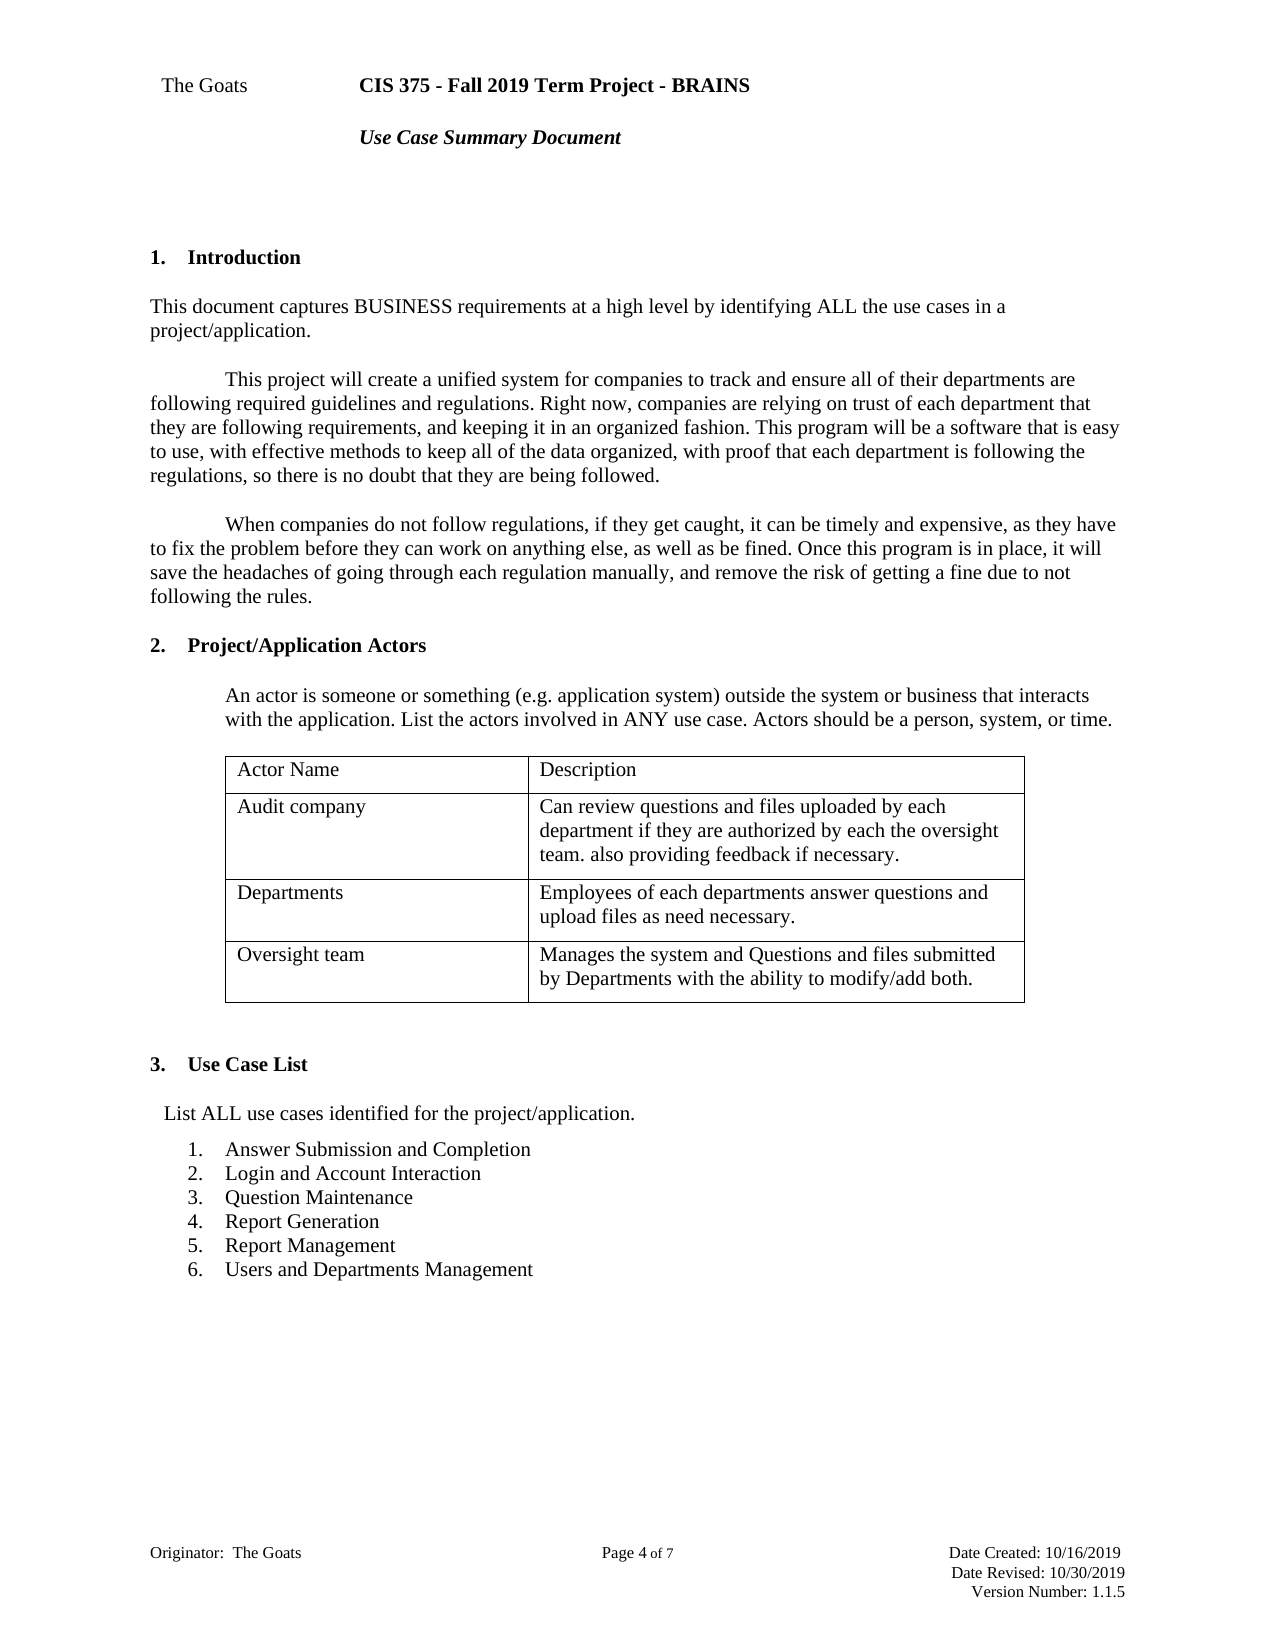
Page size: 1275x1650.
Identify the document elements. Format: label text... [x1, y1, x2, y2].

text When companies do not follow regulations, if they get caught, it can be timely and expensive, as they have to fix the problem before they can work on anything else, as well as be fined. Once this program is in place, it will save the headaches of going through each regulation manually, and remove the risk of getting a fine due to not following the rules. [150, 512, 1125, 608]
table_cell Audit company [226, 794, 528, 879]
table_cell Oversight team [226, 942, 528, 1002]
subtitle Introduction [150, 245, 1125, 269]
subtitle Project/Application Actors [150, 633, 1125, 657]
list Question Maintenance [187, 1185, 1125, 1209]
list Login and Account Interaction [187, 1161, 1125, 1185]
list Users and Departments Management [187, 1257, 1125, 1281]
text This project will create a unified system for companies to track and ensure all of their departments are following required guidelines and regulations. Right now, companies are relying on trust of each department that they are following requirements, and keeping it in an organized fashion. This program will be a software that is easy to use, with effective methods to keep all of the data organized, with proof that each department is following the regulations, so there is no doubt that they are being followed. [150, 367, 1125, 487]
list Report Management [187, 1233, 1125, 1257]
text An actor is someone or something (e.g. application system) outside the system or business that interacts with the application. List the actors involved in ANY use case. Actors should be a person, system, or time. [225, 682, 1125, 731]
table_header Actor Name [226, 757, 528, 793]
subtitle Use Case List [150, 1051, 1125, 1076]
table_header Description [529, 757, 1024, 793]
table_cell Departments [226, 880, 528, 941]
table_cell Manages the system and Questions and files submitted by Departments with the ability to modify/add both. [529, 942, 1024, 1002]
text This document captures BUSINESS requirements at a high level by identifying ALL the use cases in a project/application. [150, 294, 1125, 342]
text List ALL use cases identified for the project/application. [163, 1101, 1125, 1124]
list Answer Submission and Completion [187, 1137, 1125, 1161]
table_cell Can review questions and files uploaded by each department if they are authorized by each the oversight team. also providing feedback if necessary. [529, 794, 1024, 879]
list Report Generation [187, 1209, 1125, 1233]
table_cell Employees of each departments answer questions and upload files as need necessary. [529, 880, 1024, 941]
